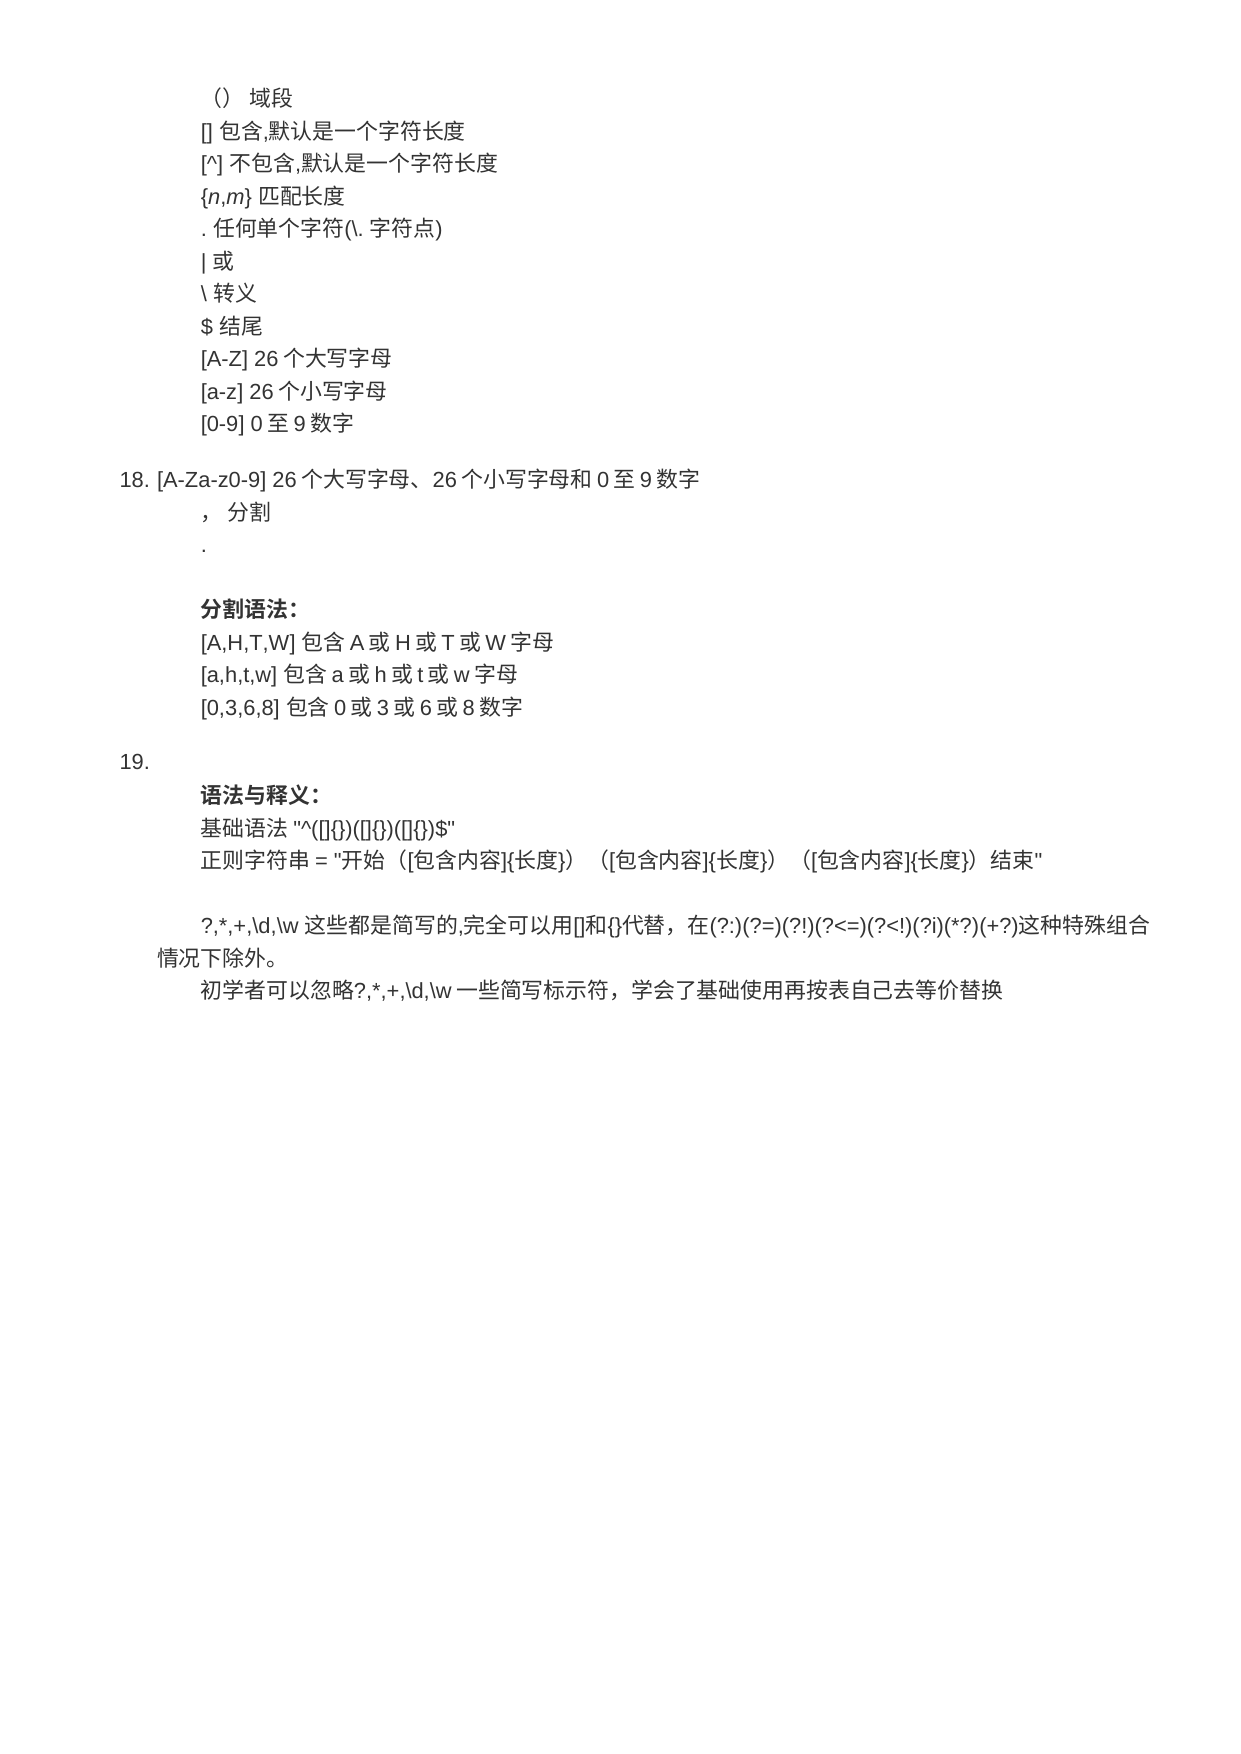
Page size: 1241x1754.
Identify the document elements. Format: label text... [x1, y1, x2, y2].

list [119, 81, 1165, 438]
list 语法与释义： 基础语法 "^([]{})([]{})([]{})$" 正则字符串 = "开始（[包含内容]{长度}）（[包含内容]{长度}）（[包含内容]{长度}）结束" ?,*,+,\d,\w 这些都是简写的,完全可以用[]和{}代替，在(?:)(?=)(?!)(?<=)(?<!)(?i)(*?)(+?)这种特殊组合情况下除外。 初学者可以忽略?,*,+,\d,\w一些简写标示符，学会了基础使用再按表自己去等价替换 [119, 745, 1165, 1005]
list [A-Za-z0-9] 26个大写字母、26个小写字母和0至9数字 ， 分割 . 分割语法： [A,H,T,W] 包含A或H或T或W字母 [a,h,t,w] 包含a或h或t或w字母 [0,3,6,8] 包含0或3或6或8数字 [119, 462, 1165, 722]
